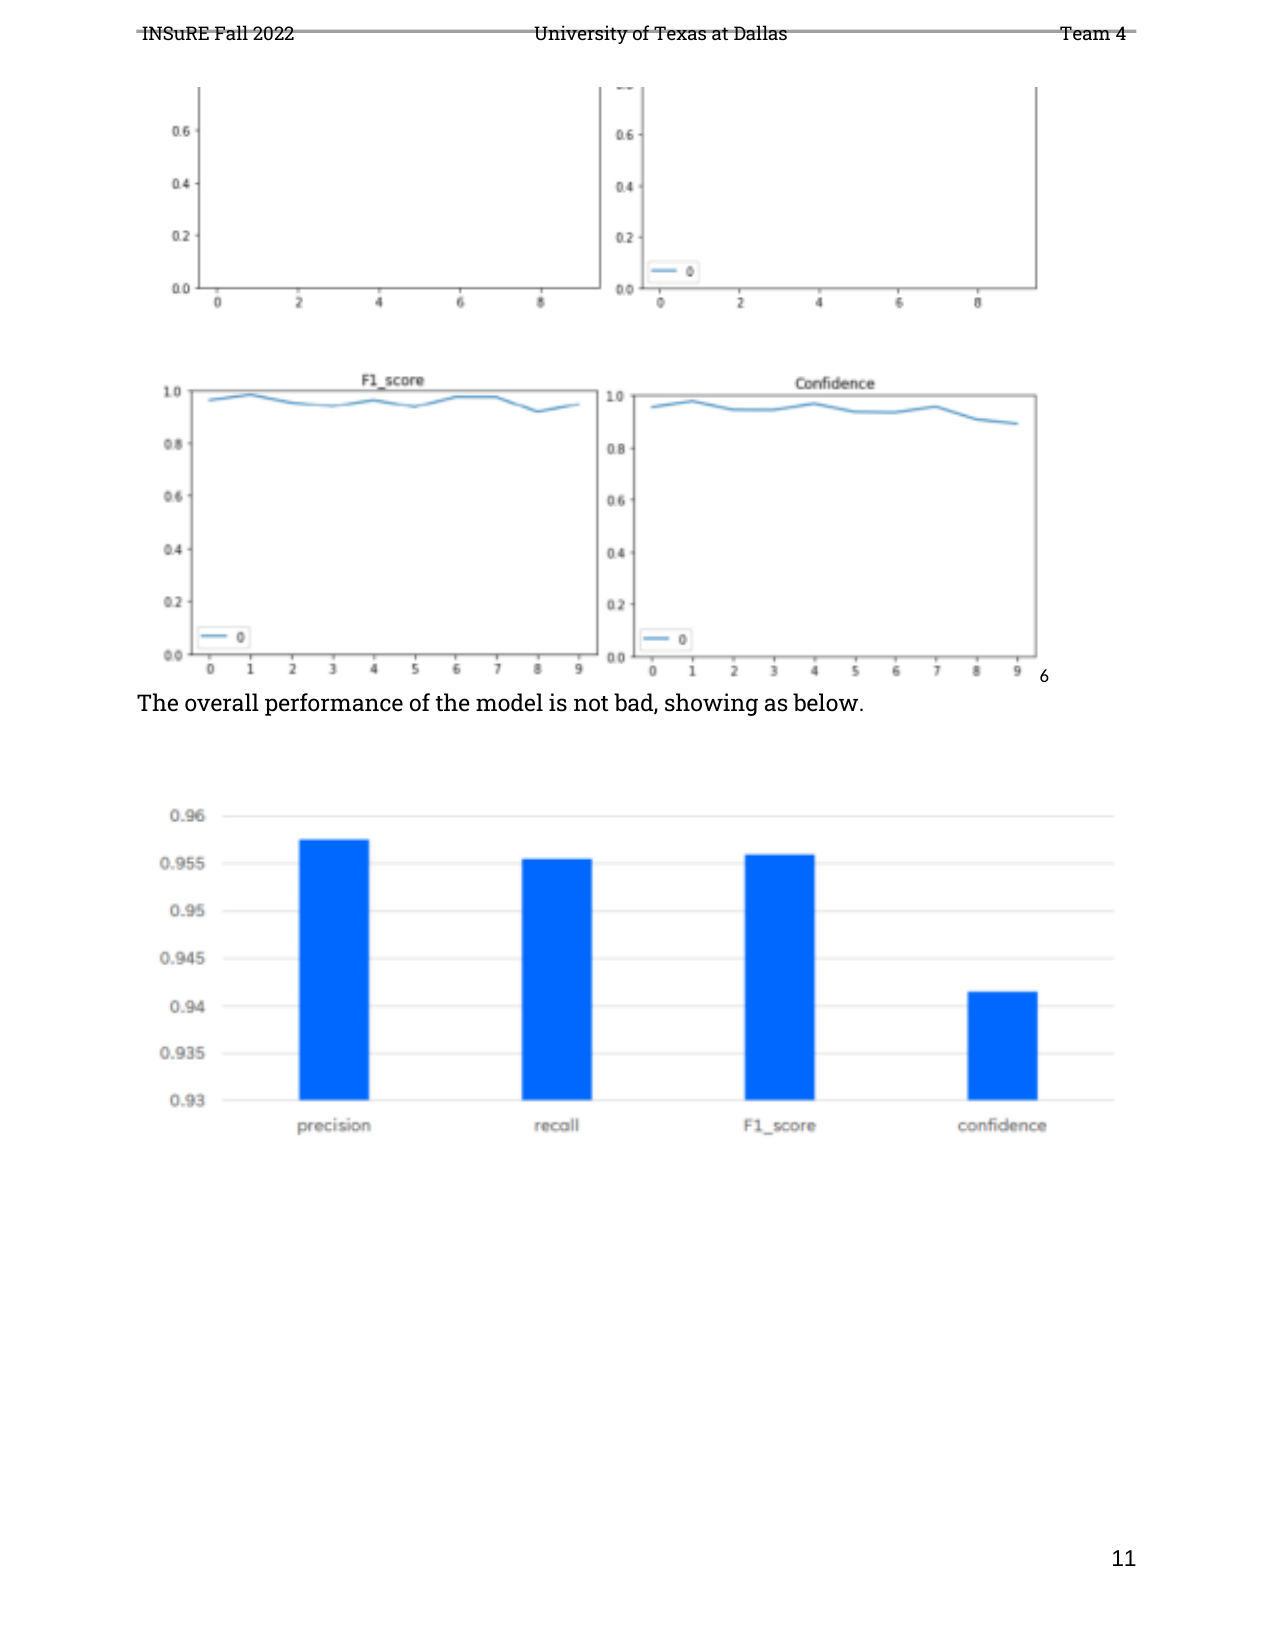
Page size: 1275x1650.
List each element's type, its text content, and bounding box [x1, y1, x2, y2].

picture [156, 372, 1040, 683]
picture [148, 778, 1124, 1148]
picture [163, 87, 1042, 317]
text The overall performance of the model is not bad, showing as below. [136, 688, 1128, 718]
